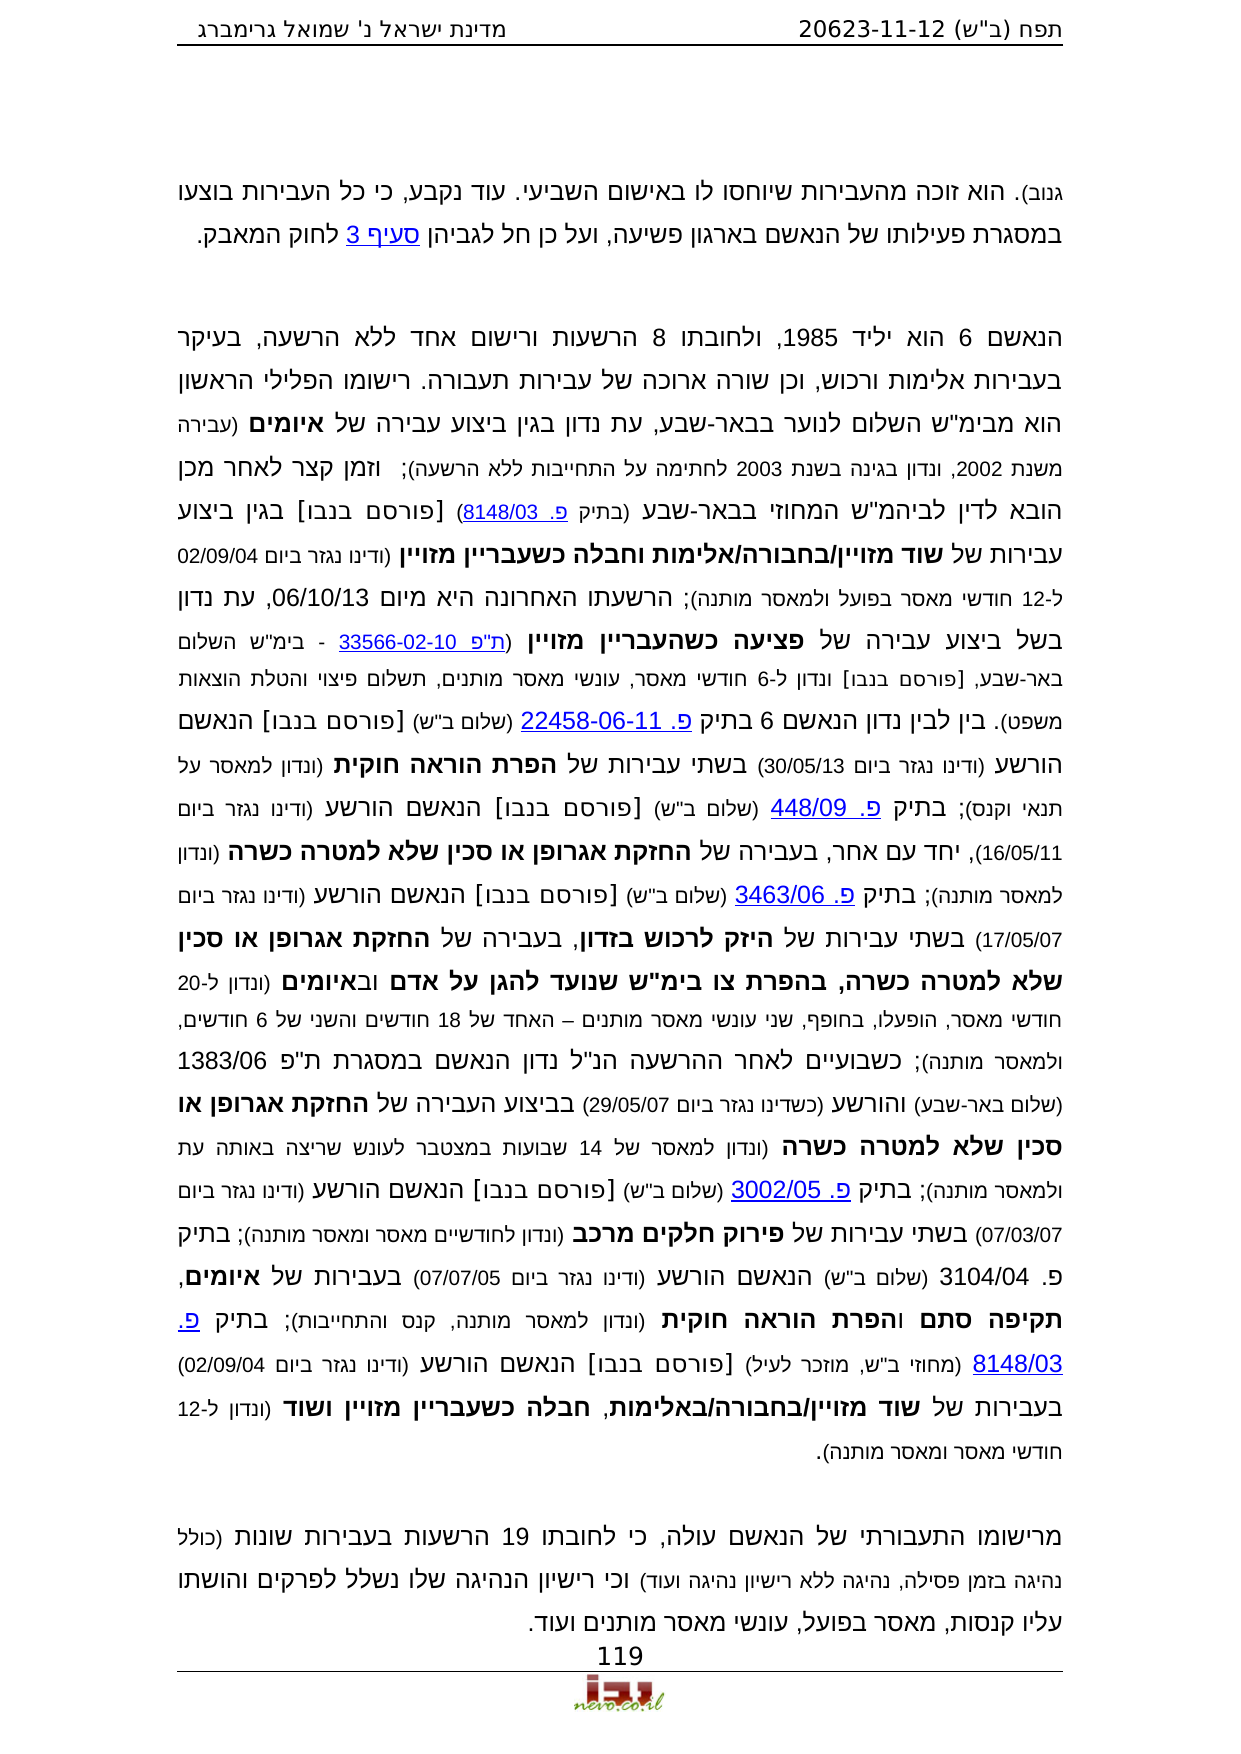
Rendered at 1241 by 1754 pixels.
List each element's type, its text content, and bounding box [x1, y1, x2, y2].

text מרישומו התעבורתי של הנאשם עולה, כי לחובתו 19 הרשעות בעבירות שונות (כולל נהיגה בזמן פסילה, נהיגה ללא רישיון נהיגה ועוד) וכי רישיון הנהיגה שלו נשלל לפרקים והושתו עליו קנסות, מאסר בפועל, עונשי מאסר מותנים ועוד. [177, 1522, 1063, 1637]
picture [574, 1674, 666, 1712]
text הנאשם 6 הוא יליד 1985, ולחובתו 8 הרשעות ורישום אחד ללא הרשעה, בעיקר בעבירות אלימות ורכוש, וכן שורה ארוכה של עבירות תעבורה. רישומו הפלילי הראשון הוא מבימ"ש השלום לנוער בבאר-שבע, עת נדון בגין ביצוע עבירה של איומים (עבירה משנת 2002, ונדון בגינה בשנת 2003 לחתימה על התחייבות ללא הרשעה); וזמן קצר לאחר מכן הובא לדין לביהמ"ש המחוזי בבאר-שבע (בתיק פ. 8148/03) [פורסם בנבו] בגין ביצוע עבירות של שוד מזויין/בחבורה/אלימות וחבלה כשעבריין מזויין (ודינו נגזר ביום 02/09/04 ל-12 חודשי מאסר בפועל ולמאסר מותנה); הרשעתו האחרונה היא מיום 06/10/13, עת נדון בשל ביצוע עבירה של פציעה כשהעבריין מזויין (ת"פ 33566-02-10 - בימ"ש השלום באר-שבע, [פורסם בנבו] ונדון ל-6 חודשי מאסר, עונשי מאסר מותנים, תשלום פיצוי והטלת הוצאות משפט). בין לבין נדון הנאשם 6 בתיק פ. 22458-06-11 (שלום ב"ש) [פורסם בנבו] הנאשם הורשע (ודינו נגזר ביום 30/05/13) בשתי עבירות של הפרת הוראה חוקית (ונדון למאסר על תנאי וקנס); בתיק פ. 448/09 (שלום ב"ש) [פורסם בנבו] הנאשם הורשע (ודינו נגזר ביום 16/05/11), יחד עם אחר, בעבירה של החזקת אגרופן או סכין שלא למטרה כשרה (ונדון למאסר מותנה); בתיק פ. 3463/06 (שלום ב"ש) [פורסם בנבו] הנאשם הורשע (ודינו נגזר ביום 17/05/07) בשתי עבירות של היזק לרכוש בזדון, בעבירה של החזקת אגרופן או סכין שלא למטרה כשרה, בהפרת צו בימ"ש שנועד להגן על אדם ובאיומים (ונדון ל-20 חודשי מאסר, הופעלו, בחופף, שני עונשי מאסר מותנים – האחד של 18 חודשים והשני של 6 חודשים, ולמאסר מותנה); כשבועיים לאחר ההרשעה הנ"ל נדון הנאשם במסגרת ת"פ 1383/06 (שלום באר-שבע) והורשע (כשדינו נגזר ביום 29/05/07) בביצוע העבירה של החזקת אגרופן או סכין שלא למטרה כשרה (ונדון למאסר של 14 שבועות במצטבר לעונש שריצה באותה עת ולמאסר מותנה); בתיק פ. 3002/05 (שלום ב"ש) [פורסם בנבו] הנאשם הורשע (ודינו נגזר ביום 07/03/07) בשתי עבירות של פירוק חלקים מרכב (ונדון לחודשיים מאסר ומאסר מותנה); בתיק פ. 3104/04 (שלום ב"ש) הנאשם הורשע (ודינו נגזר ביום 07/07/05) בעבירות של איומים, תקיפה סתם והפרת הוראה חוקית (ונדון למאסר מותנה, קנס והתחייבות); בתיק פ. 8148/03 (מחוזי ב"ש, מוזכר לעיל) [פורסם בנבו] הנאשם הורשע (ודינו נגזר ביום 02/09/04) בעבירות של שוד מזויין/בחבורה/באלימות, חבלה כשעבריין מזויין ושוד (ונדון ל-12 חודשי מאסר ומאסר מותנה). [177, 323, 1063, 1464]
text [177, 177, 1063, 249]
